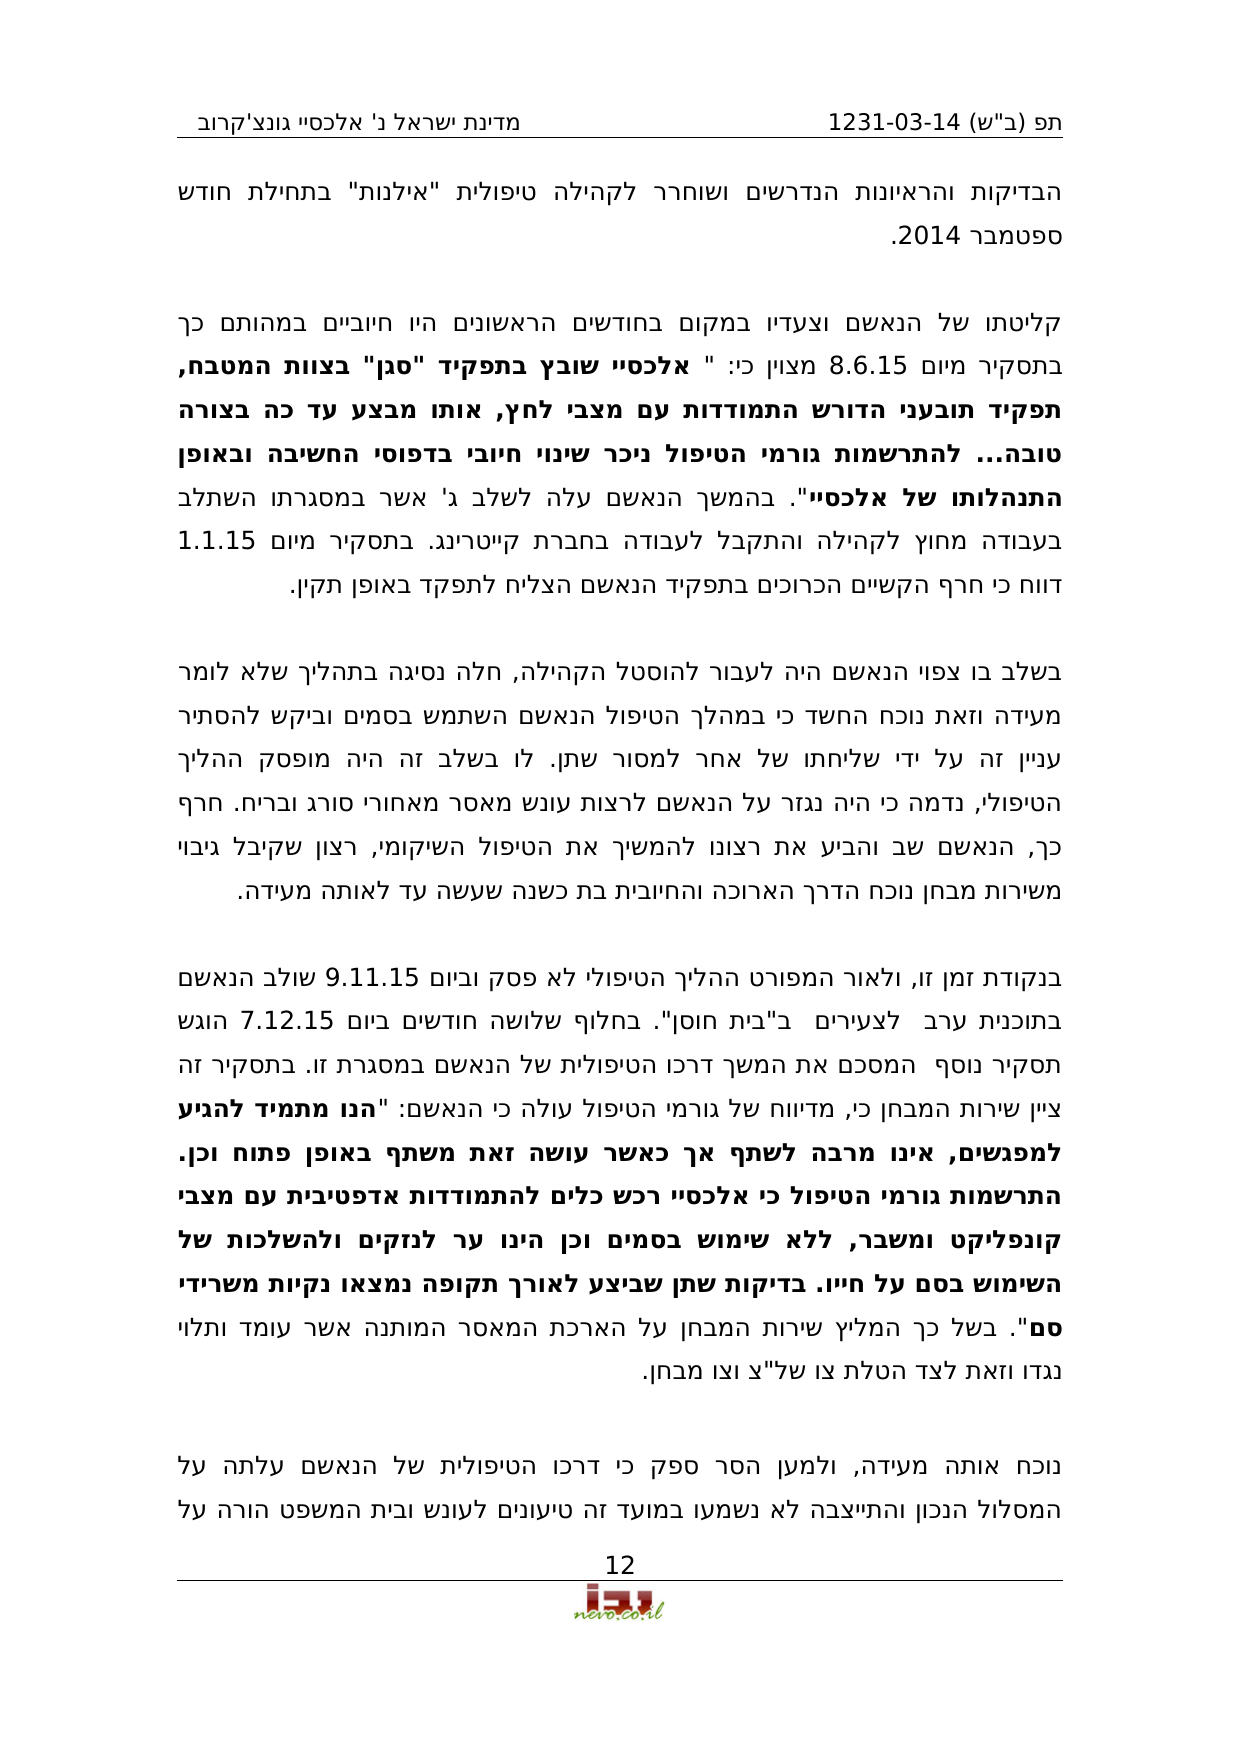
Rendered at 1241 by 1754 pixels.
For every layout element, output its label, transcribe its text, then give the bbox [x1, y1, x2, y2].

text קליטתו של הנאשם וצעדיו במקום בחודשים הראשונים היו חיוביים במהותם כך בתסקיר מיום 8.6.15 מצוין כי: " אלכסיי שובץ בתפקיד "סגן" בצוות המטבח, תפקיד תובעני הדורש התמודדות עם מצבי לחץ, אותו מבצע עד כה בצורה טובה... להתרשמות גורמי הטיפול ניכר שינוי חיובי בדפוסי החשיבה ובאופן התנהלותו של אלכסיי". בהמשך הנאשם עלה לשלב ג' אשר במסגרתו השתלב בעבודה מחוץ לקהילה והתקבל לעבודה בחברת קייטרינג. בתסקיר מיום 1.1.15 דווח כי חרף הקשיים הכרוכים בתפקיד הנאשם הצליח לתפקד באופן תקין. [177, 308, 1063, 599]
text בנקודת זמן זו, ולאור המפורט ההליך הטיפולי לא פסק וביום 9.11.15 שולב הנאשם בתוכנית ערב לצעירים ב"בית חוסן". בחלוף שלושה חודשים ביום 7.12.15 הוגש תסקיר נוסף המסכם את המשך דרכו הטיפולית של הנאשם במסגרת זו. בתסקיר זה ציין שירות המבחן כי, מדיווח של גורמי הטיפול עולה כי הנאשם: "הנו מתמיד להגיע למפגשים, אינו מרבה לשתף אך כאשר עושה זאת משתף באופן פתוח וכן. התרשמות גורמי הטיפול כי אלכסיי רכש כלים להתמודדות אדפטיבית עם מצבי קונפליקט ומשבר, ללא שימוש בסמים וכן הינו ער לנזקים ולהשלכות של השימוש בסם על חייו. בדיקות שתן שביצע לאורך תקופה נמצאו נקיות משרידי סם". בשל כך המליץ שירות המבחן על הארכת המאסר המותנה אשר עומד ותלוי נגדו וזאת לצד הטלת צו של"צ וצו מבחן. [177, 963, 1063, 1386]
text בשלב בו צפוי הנאשם היה לעבור להוסטל הקהילה, חלה נסיגה בתהליך שלא לומר מעידה וזאת נוכח החשד כי במהלך הטיפול הנאשם השתמש בסמים וביקש להסתיר עניין זה על ידי שליחתו של אחר למסור שתן. לו בשלב זה היה מופסק ההליך הטיפולי, נדמה כי היה נגזר על הנאשם לרצות עונש מאסר מאחורי סורג ובריח. חרף כך, הנאשם שב והביע את רצונו להמשיך את הטיפול השיקומי, רצון שקיבל גיבוי משירות מבחן נוכח הדרך הארוכה והחיובית בת כשנה שעשה עד לאותה מעידה. [177, 657, 1063, 905]
picture [574, 1583, 666, 1621]
